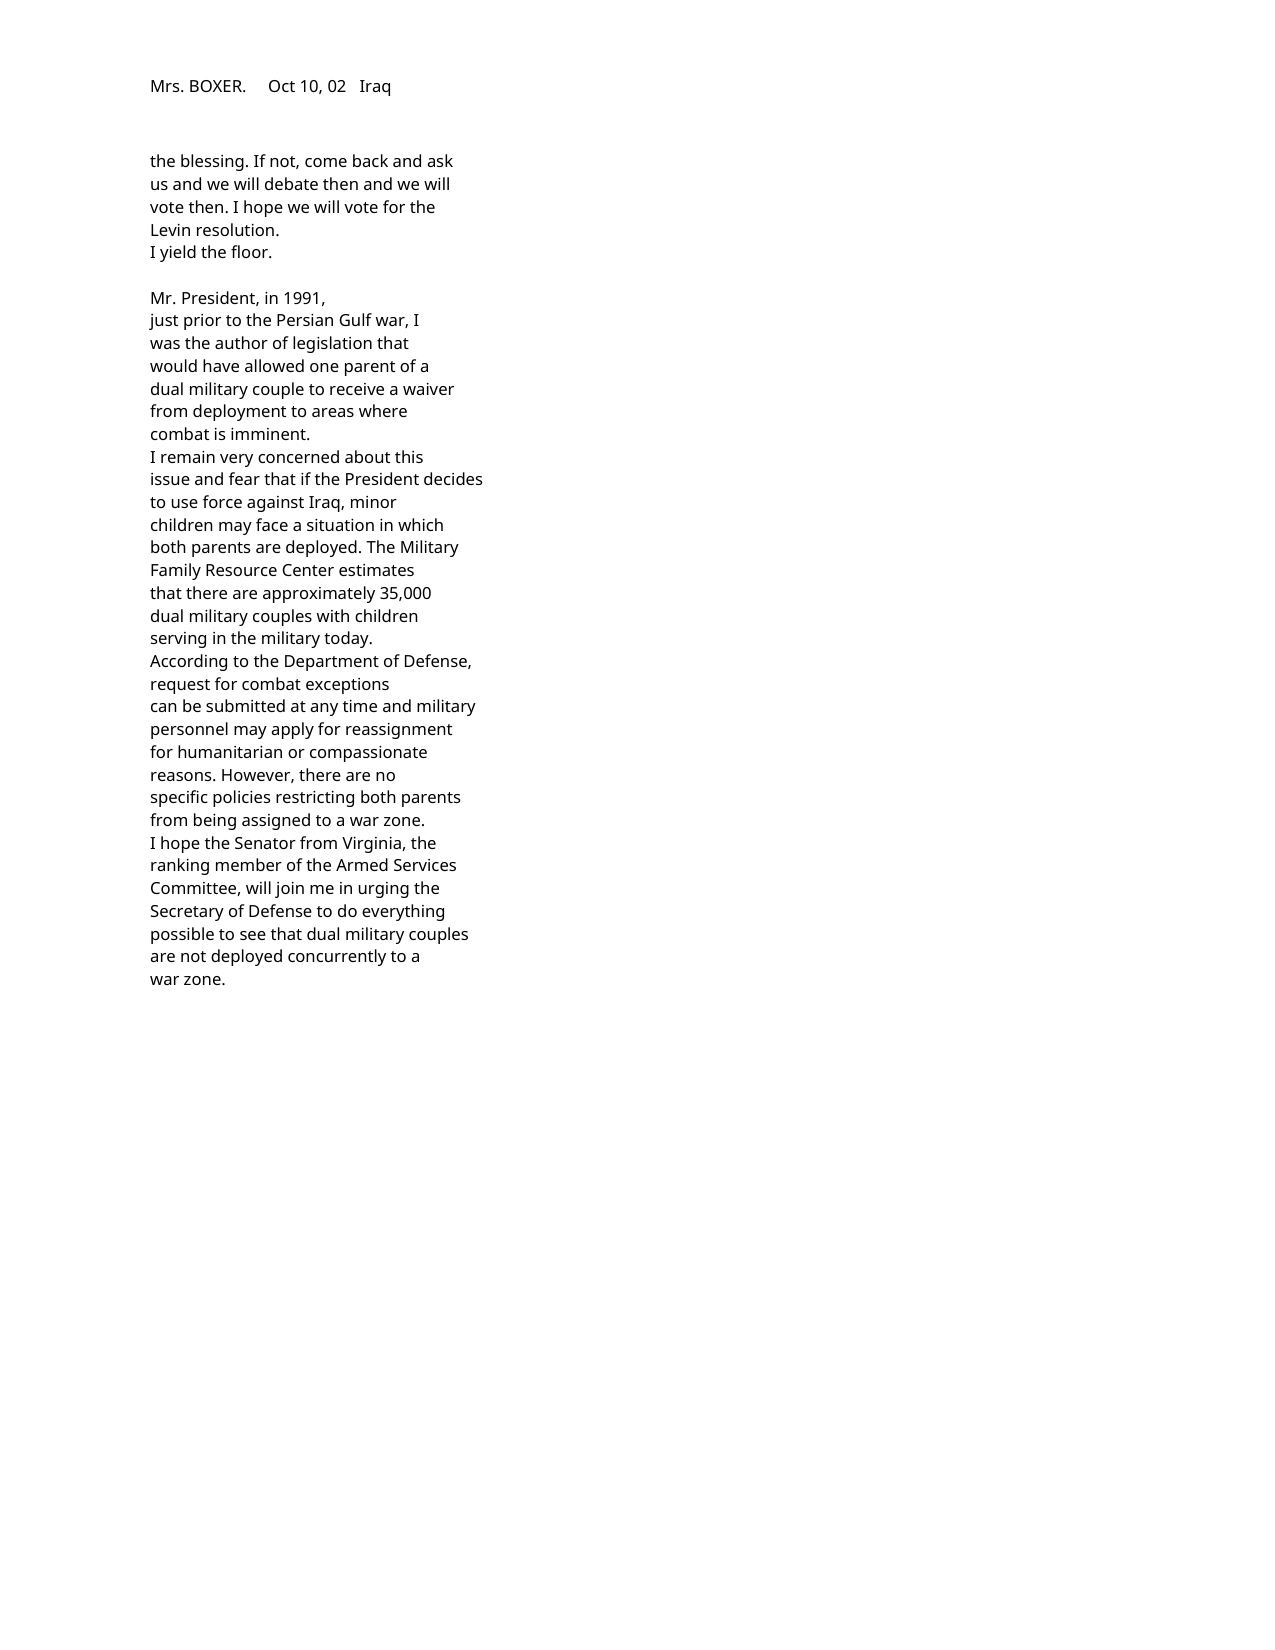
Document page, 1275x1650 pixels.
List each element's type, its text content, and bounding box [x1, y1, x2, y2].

text Secretary of Defense to do everything [150, 899, 1125, 922]
text to use force against Iraq, minor [150, 491, 1125, 513]
text serving in the military today. [150, 627, 1125, 649]
text ranking member of the Armed Services [150, 854, 1125, 877]
text us and we will debate then and we will [150, 173, 1125, 195]
text from being assigned to a war zone. [150, 808, 1125, 831]
text Levin resolution. [150, 218, 1125, 241]
text Mr. President, in 1991, [150, 286, 1125, 309]
text I remain very concerned about this [150, 445, 1125, 468]
text would have allowed one parent of a [150, 354, 1125, 377]
text dual military couples with children [150, 604, 1125, 627]
text I yield the floor. [150, 241, 1125, 263]
text Committee, will join me in urging the [150, 877, 1125, 899]
text personnel may apply for reassignment [150, 718, 1125, 740]
text for humanitarian or compassionate [150, 740, 1125, 763]
text are not deployed concurrently to a [150, 945, 1125, 967]
text vote then. I hope we will vote for the [150, 195, 1125, 218]
text Family Resource Center estimates [150, 559, 1125, 581]
text reasons. However, there are no [150, 763, 1125, 786]
text I hope the Senator from Virginia, the [150, 831, 1125, 854]
text issue and fear that if the President decides [150, 468, 1125, 491]
text both parents are deployed. The Military [150, 536, 1125, 559]
text possible to see that dual military couples [150, 922, 1125, 945]
text that there are approximately 35,000 [150, 581, 1125, 604]
text request for combat exceptions [150, 672, 1125, 695]
text war zone. [150, 967, 1125, 990]
text dual military couple to receive a waiver [150, 377, 1125, 400]
text can be submitted at any time and military [150, 695, 1125, 718]
text was the author of legislation that [150, 332, 1125, 354]
text just prior to the Persian Gulf war, I [150, 309, 1125, 332]
text from deployment to areas where [150, 400, 1125, 422]
text children may face a situation in which [150, 513, 1125, 536]
text specific policies restricting both parents [150, 786, 1125, 808]
text combat is imminent. [150, 422, 1125, 445]
text According to the Department of Defense, [150, 649, 1125, 672]
text the blessing. If not, come back and ask [150, 150, 1125, 173]
